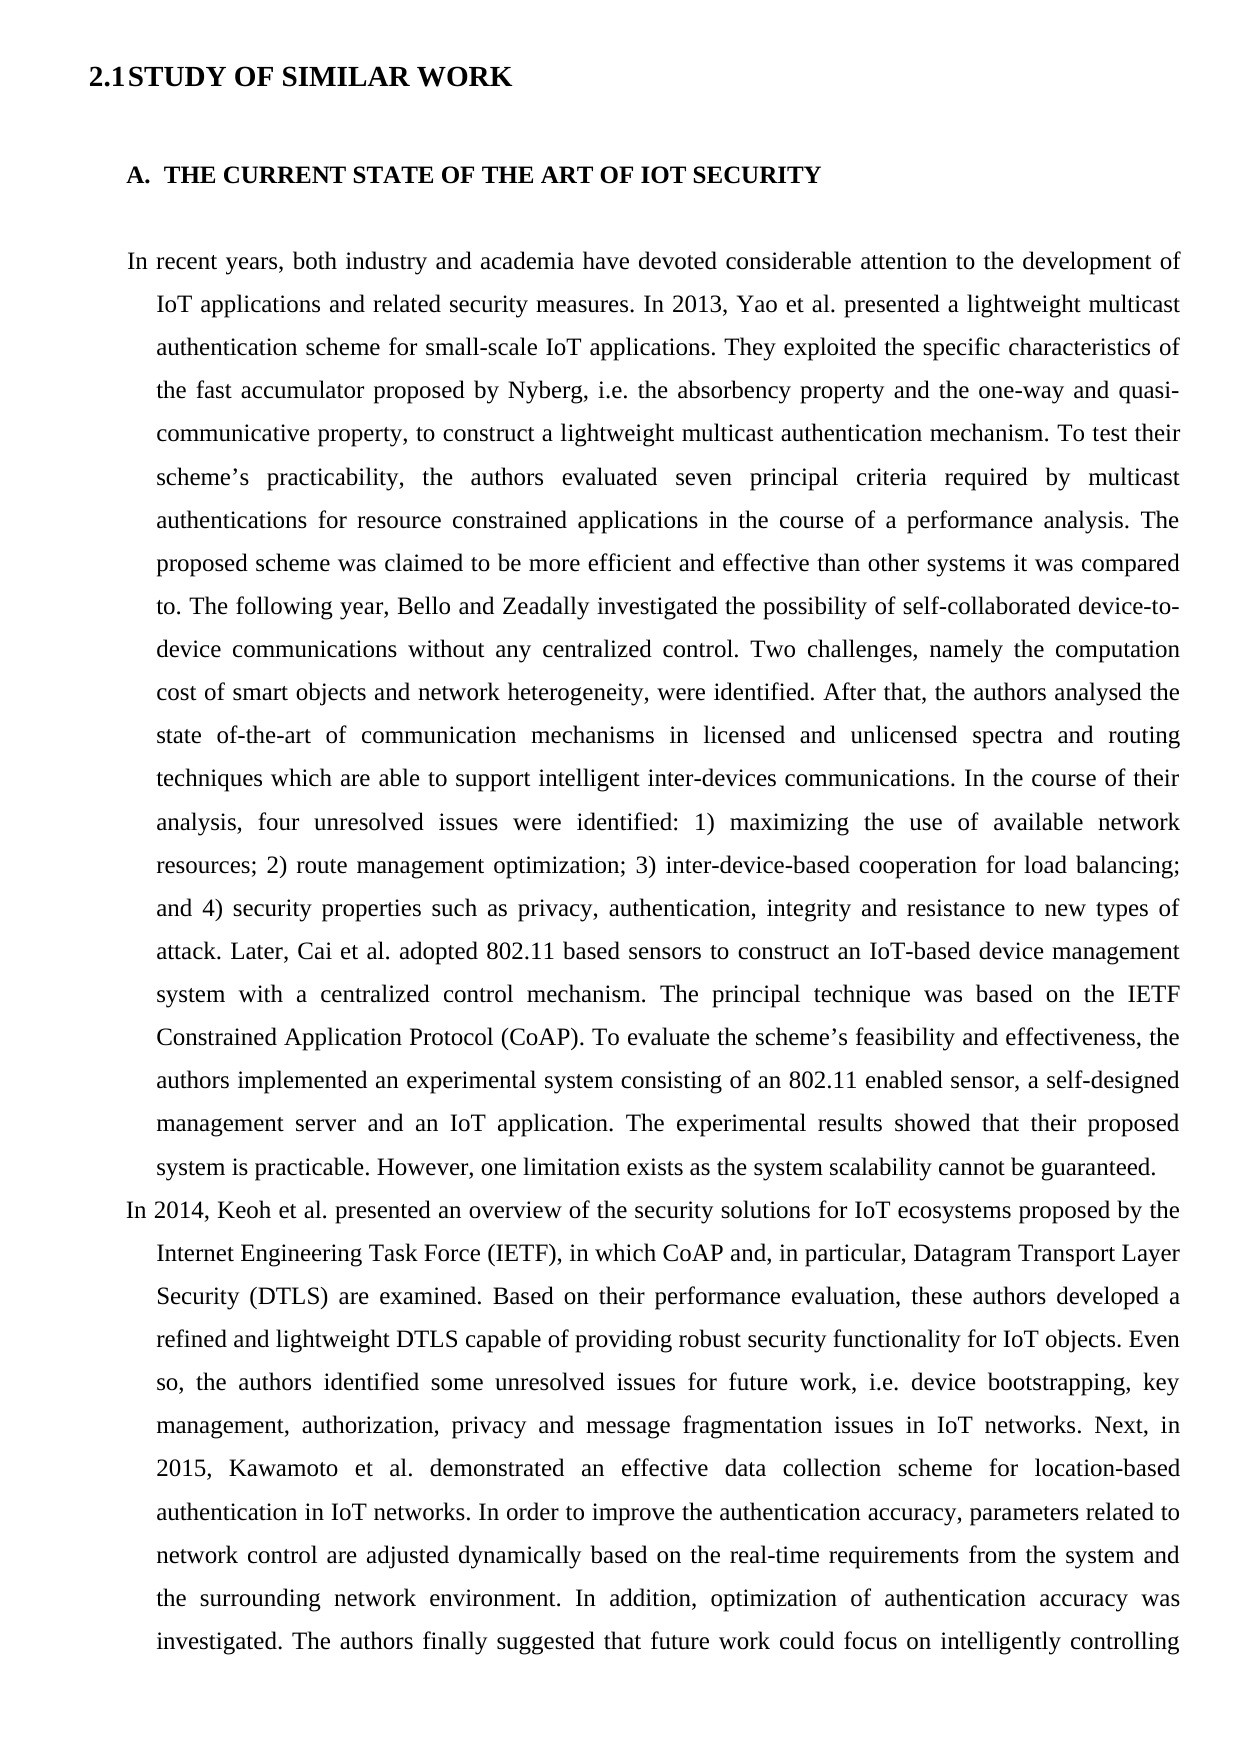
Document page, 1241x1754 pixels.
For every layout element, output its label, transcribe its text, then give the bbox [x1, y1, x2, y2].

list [118, 1195, 1181, 1655]
list In recent years, both industry and academia have devoted considerable attention to the development of IoT applications and related security measures. In 2013, Yao et al. presented a lightweight multicast authentication scheme for small-scale IoT applications. They exploited the specific characteristics of the fast accumulator proposed by Nyberg, i.e. the absorbency property and the one-way and quasi-communicative property, to construct a lightweight multicast authentication mechanism. To test their scheme’s practicability, the authors evaluated seven principal criteria required by multicast authentications for resource constrained applications in the course of a performance analysis. The proposed scheme was claimed to be more efficient and effective than other systems it was compared to. The following year, Bello and Zeadally investigated the possibility of self-collaborated device-to-device communications without any centralized control. Two challenges, namely the computation cost of smart objects and network heterogeneity, were identified. After that, the authors analysed the state of-the-art of communication mechanisms in licensed and unlicensed spectra and routing techniques which are able to support intelligent inter-devices communications. In the course of their analysis, four unresolved issues were identified: 1) maximizing the use of available network resources; 2) route management optimization; 3) inter-device-based cooperation for load balancing; and 4) security properties such as privacy, authentication, integrity and resistance to new types of attack. Later, Cai et al. adopted 802.11 based sensors to construct an IoT-based device management system with a centralized control mechanism. The principal technique was based on the IETF Constrained Application Protocol (CoAP). To evaluate the scheme’s feasibility and effectiveness, the authors implemented an experimental system consisting of an 802.11 enabled sensor, a self-designed management server and an IoT application. The experimental results showed that their proposed system is practicable. However, one limitation exists as the system scalability cannot be guaranteed. [118, 246, 1181, 1180]
list STUDY OF SIMILAR WORK [89, 59, 1181, 93]
list THE CURRENT STATE OF THE ART OF IOT SECURITY [126, 160, 1181, 188]
